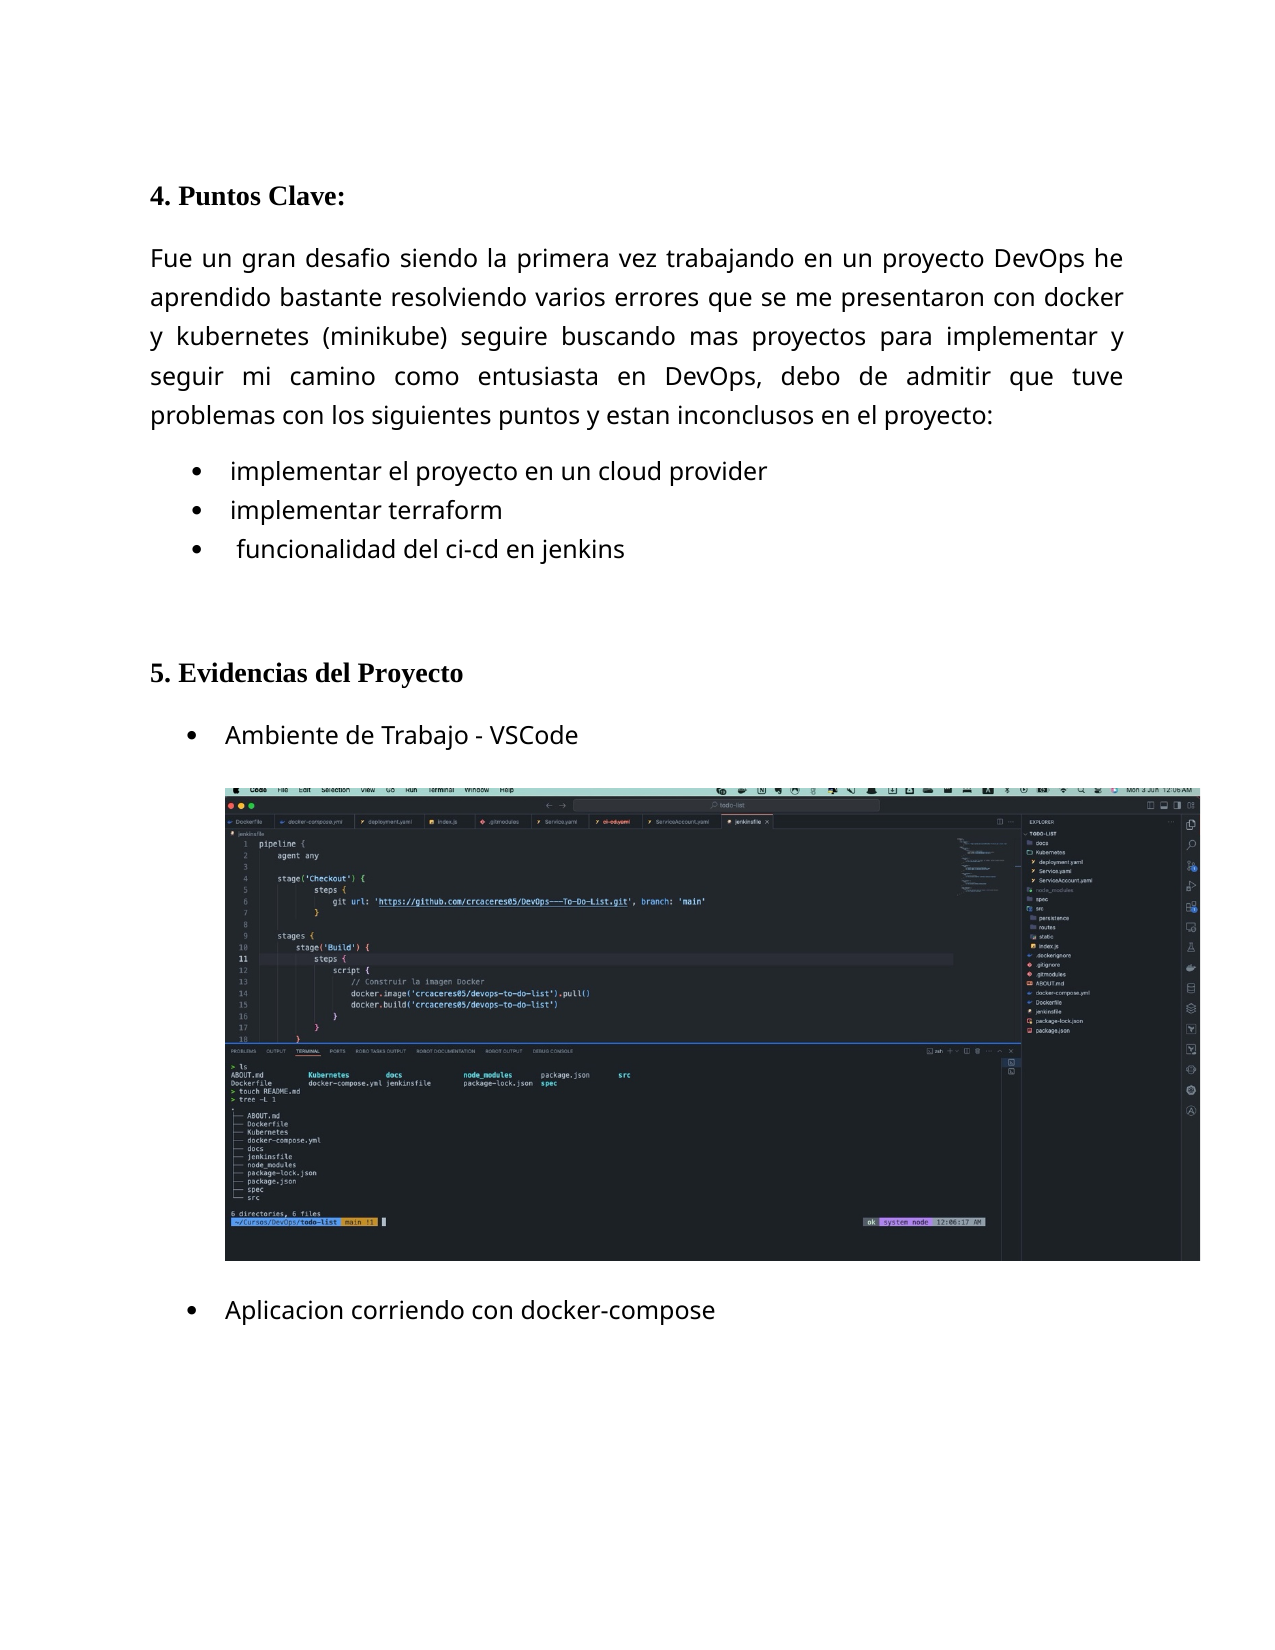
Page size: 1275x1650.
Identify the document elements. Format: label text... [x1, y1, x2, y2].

text 4. Puntos Clave: [150, 179, 1125, 212]
list implementar terraform [192, 492, 1125, 526]
list funcionalidad del ci-cd en jenkins [192, 532, 1125, 566]
list Ambiente de Trabajo - VSCode [187, 717, 1125, 751]
text Fue un gran desafio siendo la primera vez trabajando en un proyecto DevOps he aprendido bastante resolviendo varios errores que se me presentaron con docker y kubernetes (minikube) seguire buscando mas proyectos para implementar y seguir mi camino como entusiasta en DevOps, debo de admitir que tuve problemas con los siguientes puntos y estan inconclusos en el proyecto: [150, 241, 1125, 431]
text 5. Evidencias del Proyecto [150, 656, 1125, 688]
list implementar el proyecto en un cloud provider [192, 453, 1125, 487]
list Aplicacion corriendo con docker-compose [187, 1293, 1125, 1327]
picture [225, 788, 1200, 1261]
